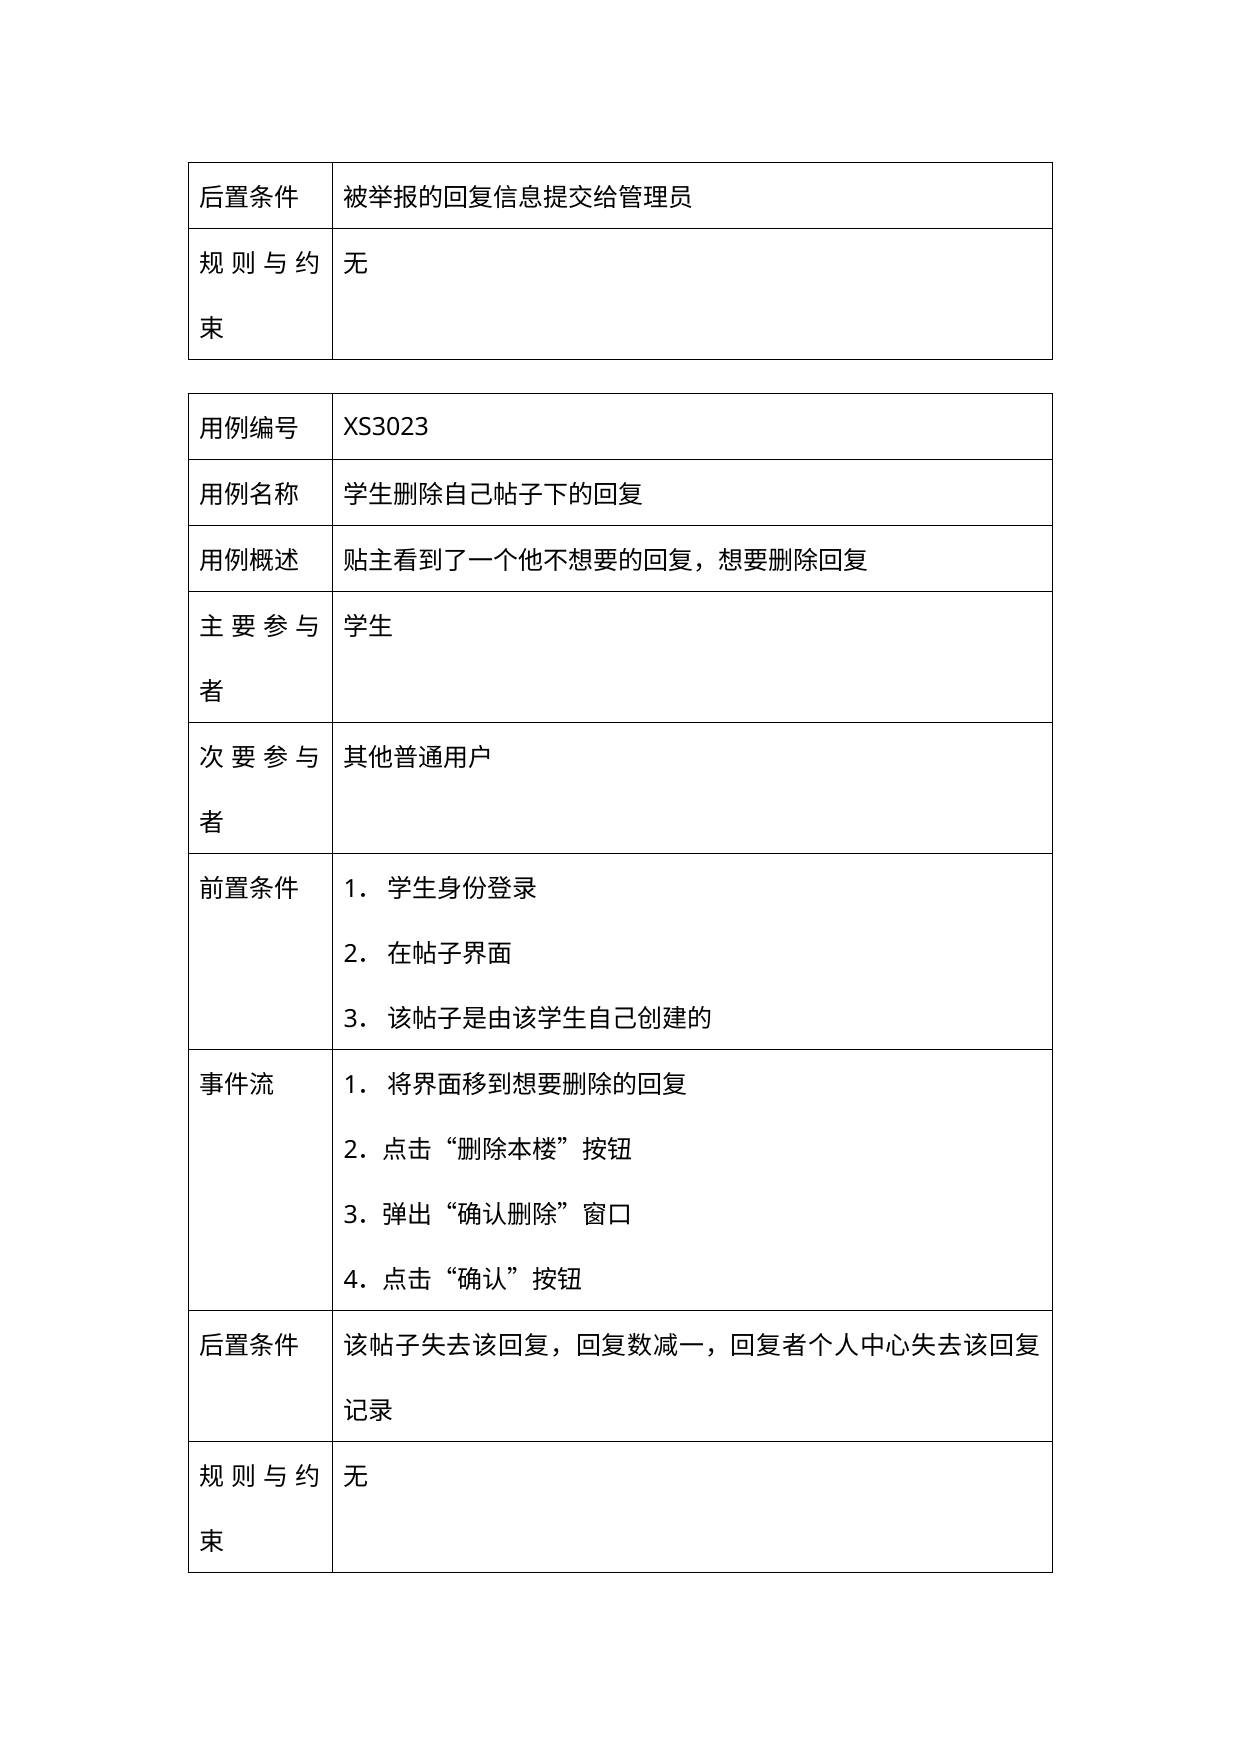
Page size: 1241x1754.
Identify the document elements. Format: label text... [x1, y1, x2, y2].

table_cell 无 [333, 229, 1052, 359]
table_cell 将界面移到想要删除的回复 2．点击“删除本楼”按钮 3．弹出“确认删除”窗口 4．点击“确认”按钮 [333, 1050, 1052, 1310]
table_cell 规则与约束 [189, 229, 332, 359]
table_cell 学生删除自己帖子下的回复 [333, 460, 1052, 525]
table_header 用例编号 [189, 394, 332, 459]
table_cell 后置条件 [189, 163, 332, 228]
table_cell 规则与约束 [189, 1442, 332, 1572]
table_cell 用例概述 [189, 526, 332, 591]
table_cell 后置条件 [189, 1311, 332, 1441]
table_cell 该帖子失去该回复，回复数减一，回复者个人中心失去该回复记录 [333, 1311, 1052, 1441]
table_cell 学生 [333, 592, 1052, 722]
table_cell 主要参与者 [189, 592, 332, 722]
table_cell 次要参与者 [189, 723, 332, 853]
table_cell 贴主看到了一个他不想要的回复，想要删除回复 [333, 526, 1052, 591]
table_cell 前置条件 [189, 854, 332, 1049]
table_cell 无 [333, 1442, 1052, 1572]
table_cell 事件流 [189, 1050, 332, 1310]
table_cell 用例名称 [189, 460, 332, 525]
table_cell 学生身份登录 在帖子界面 该帖子是由该学生自己创建的 [333, 854, 1052, 1049]
table_cell 其他普通用户 [333, 723, 1052, 853]
table_cell 被举报的回复信息提交给管理员 [333, 163, 1052, 228]
table_header XS3023 [333, 394, 1052, 459]
